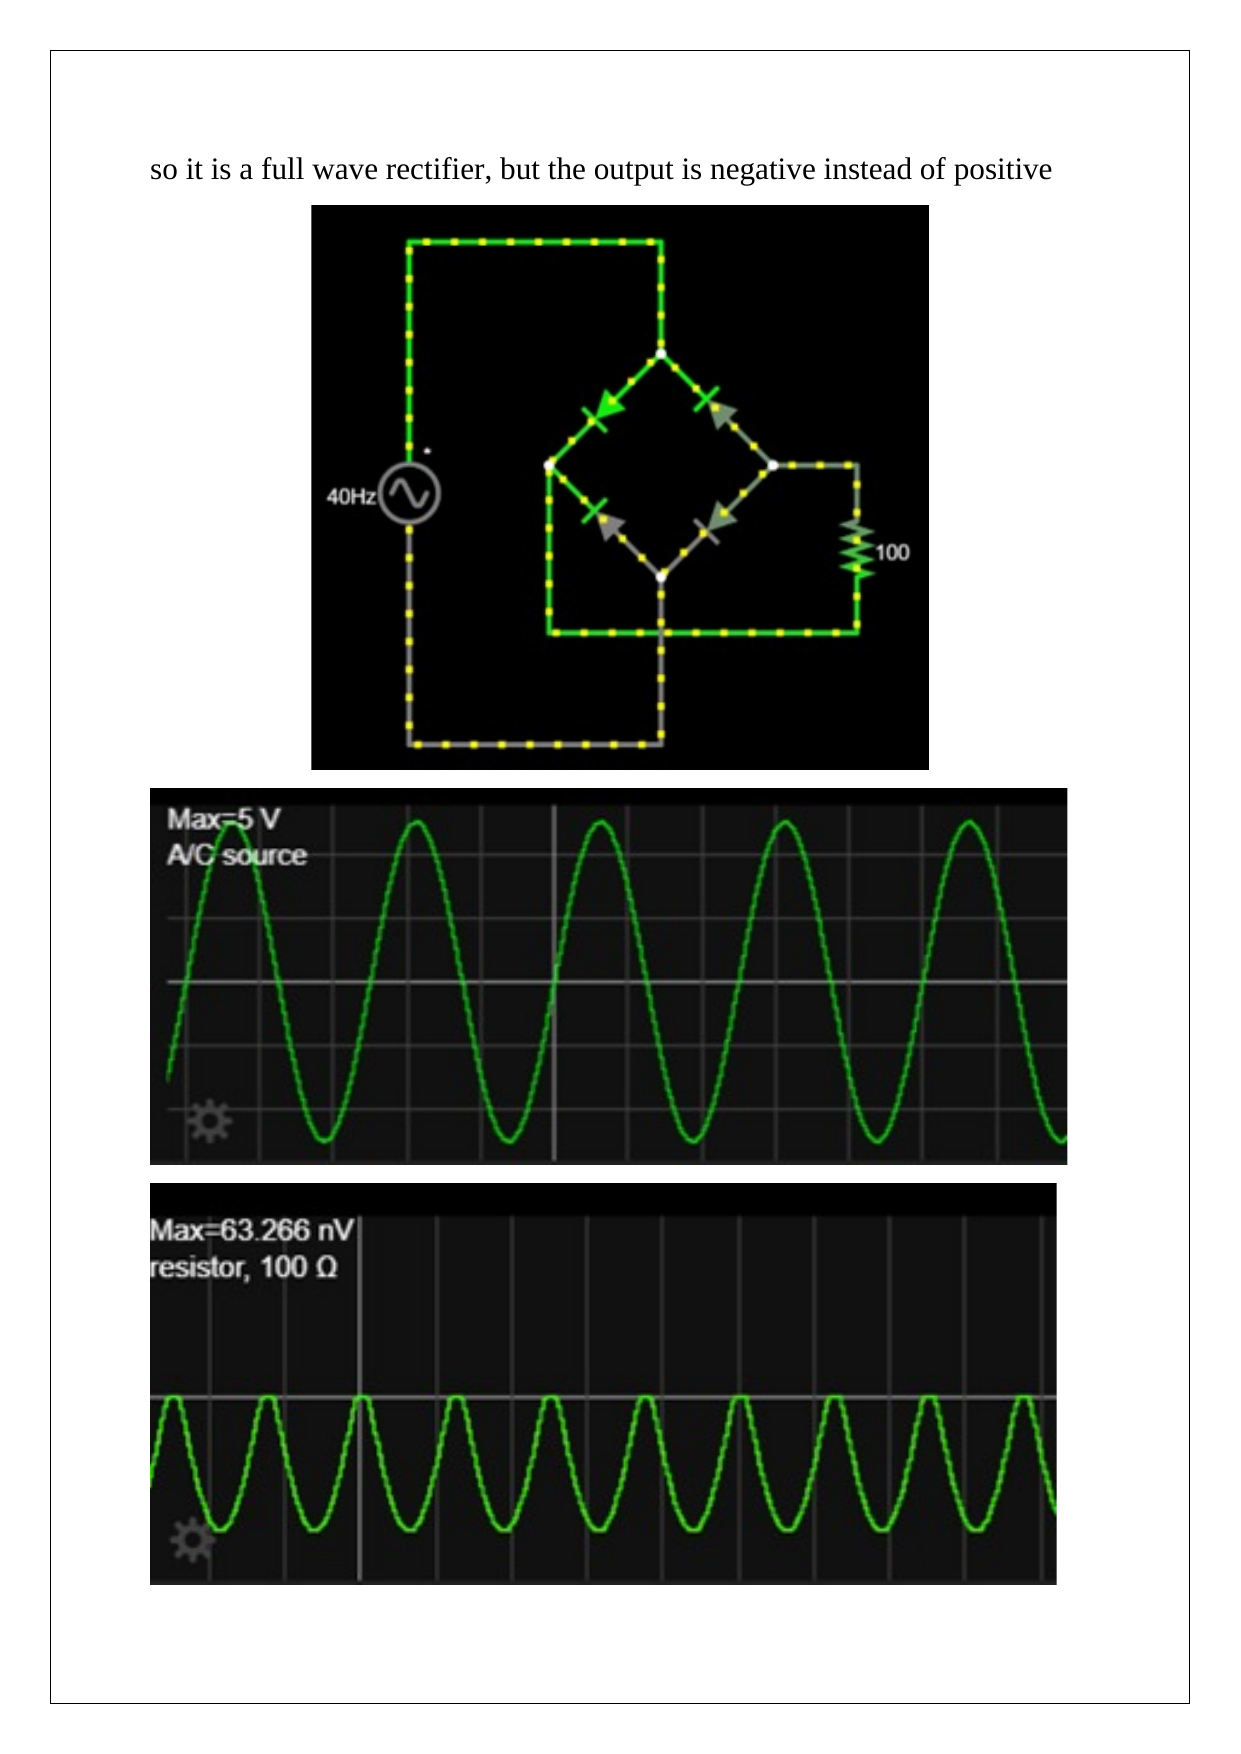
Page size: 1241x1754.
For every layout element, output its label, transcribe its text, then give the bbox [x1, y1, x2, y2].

picture [311, 205, 929, 770]
picture [150, 788, 1068, 1165]
text so it is a full wave rectifier, but the output is negative instead of positive [150, 150, 1090, 186]
picture [150, 1183, 1057, 1585]
